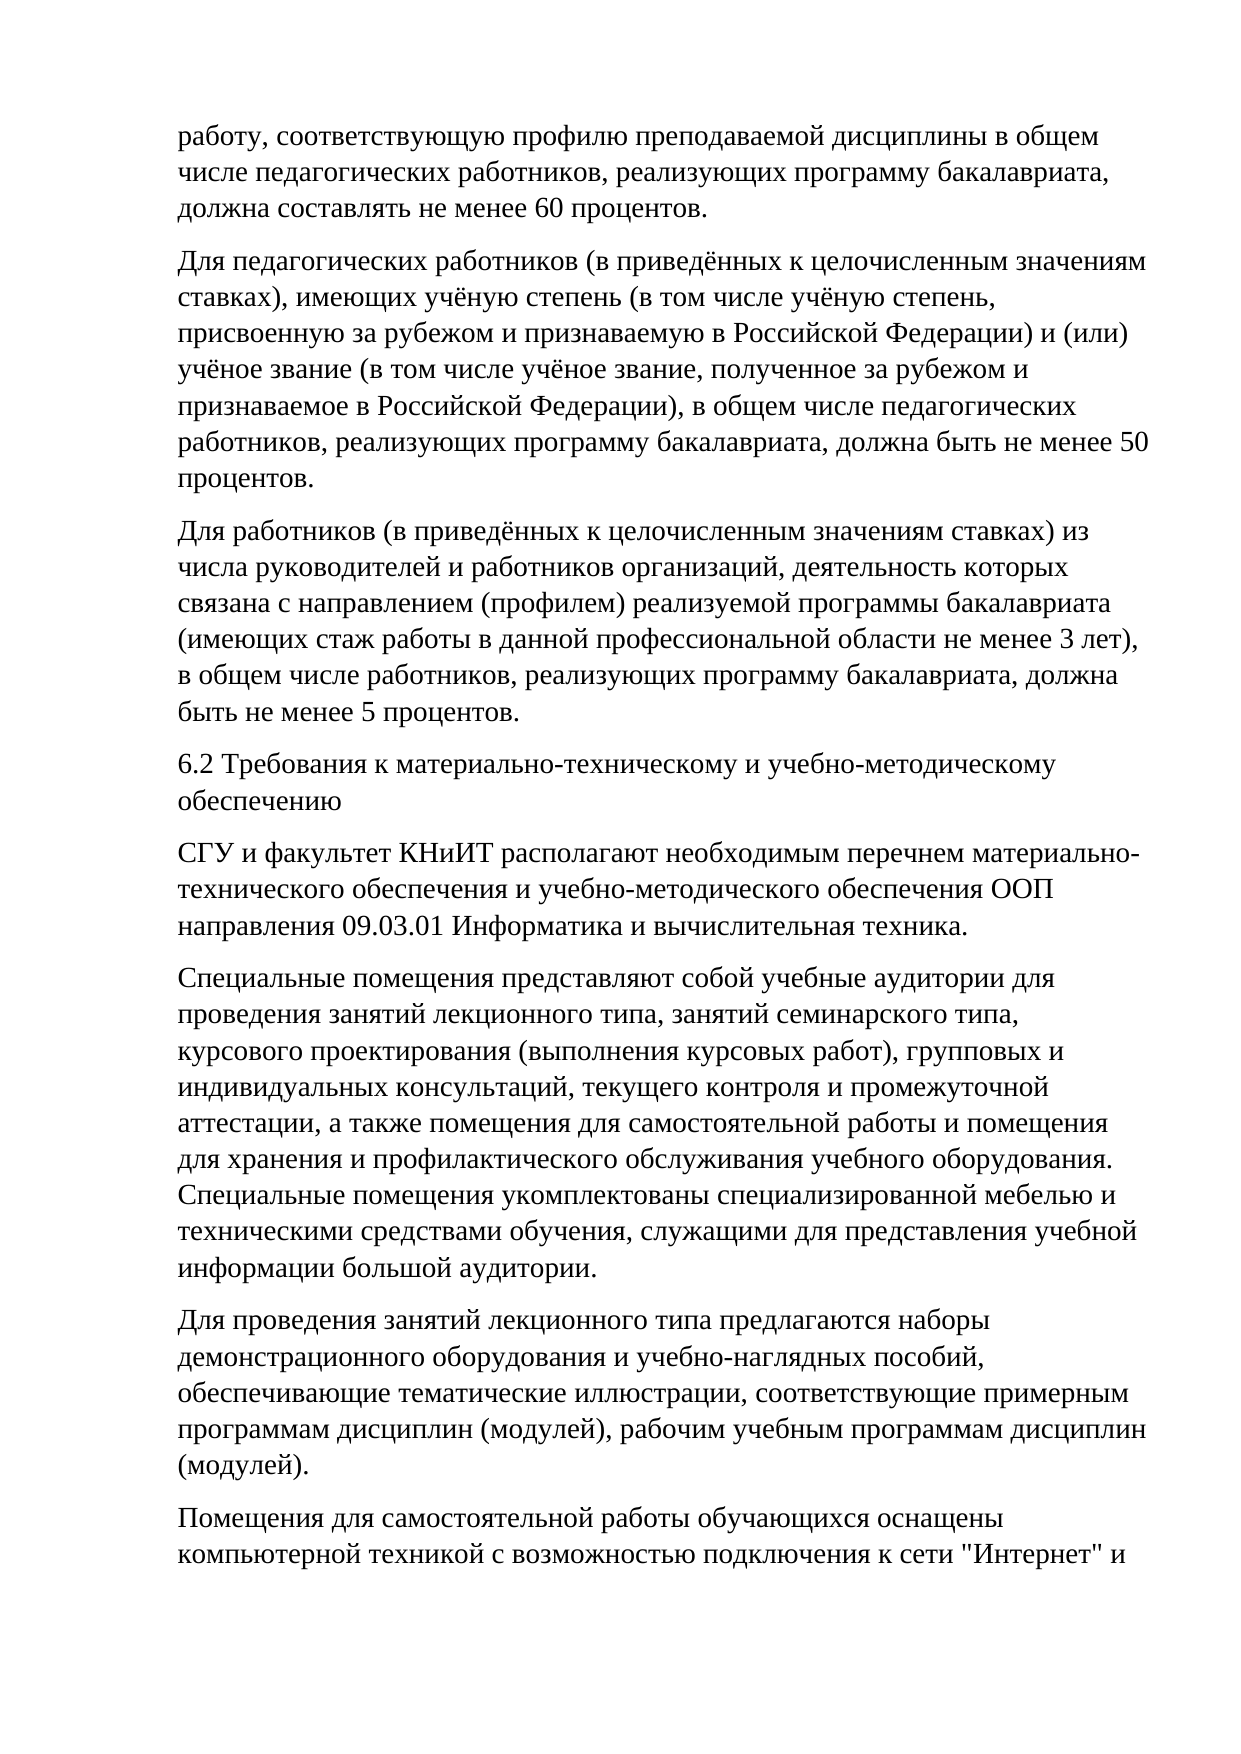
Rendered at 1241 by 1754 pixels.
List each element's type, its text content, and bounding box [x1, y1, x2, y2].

text Для работников (в приведённых к целочисленным значениям ставках) из числа руководителей и работников организаций, деятельность которых связана с направлением (профилем) реализуемой программы бакалавриата (имеющих стаж работы в данной профессиональной области не менее 3 лет), в общем числе работников, реализующих программу бакалавриата, должна быть не менее 5 процентов. [177, 513, 1152, 727]
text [177, 1500, 1152, 1569]
text Для педагогических работников (в приведённых к целочисленным значениям ставках), имеющих учёную степень (в том числе учёную степень, присвоенную за рубежом и признаваемую в Российской Федерации) и (или) учёное звание (в том числе учёное звание, полученное за рубежом и признаваемое в Российской Федерации), в общем числе педагогических работников, реализующих программу бакалавриата, должна быть не менее 50 процентов. [177, 243, 1152, 494]
text Специальные помещения представляют собой учебные аудитории для проведения занятий лекционного типа, занятий семинарского типа, курсового проектирования (выполнения курсовых работ), групповых и индивидуальных консультаций, текущего контроля и промежуточной аттестации, а также помещения для самостоятельной работы и помещения для хранения и профилактического обслуживания учебного оборудования. Специальные помещения укомплектованы специализированной мебелью и техническими средствами обучения, служащими для представления учебной информации большой аудитории. [177, 961, 1152, 1283]
text Для проведения занятий лекционного типа предлагаются наборы демонстрационного оборудования и учебно-наглядных пособий, обеспечивающие тематические иллюстрации, соответствующие примерным программам дисциплин (модулей), рабочим учебным программам дисциплин (модулей). [177, 1302, 1152, 1481]
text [177, 118, 1152, 224]
text 6.2 Требования к материально-техническому и учебно-методическому обеспечению [177, 746, 1152, 816]
text СГУ и факультет КНиИТ располагают необходимым перечнем материально-технического обеспечения и учебно-методического обеспечения ООП направления 09.03.01 Информатика и вычислительная техника. [177, 835, 1152, 941]
